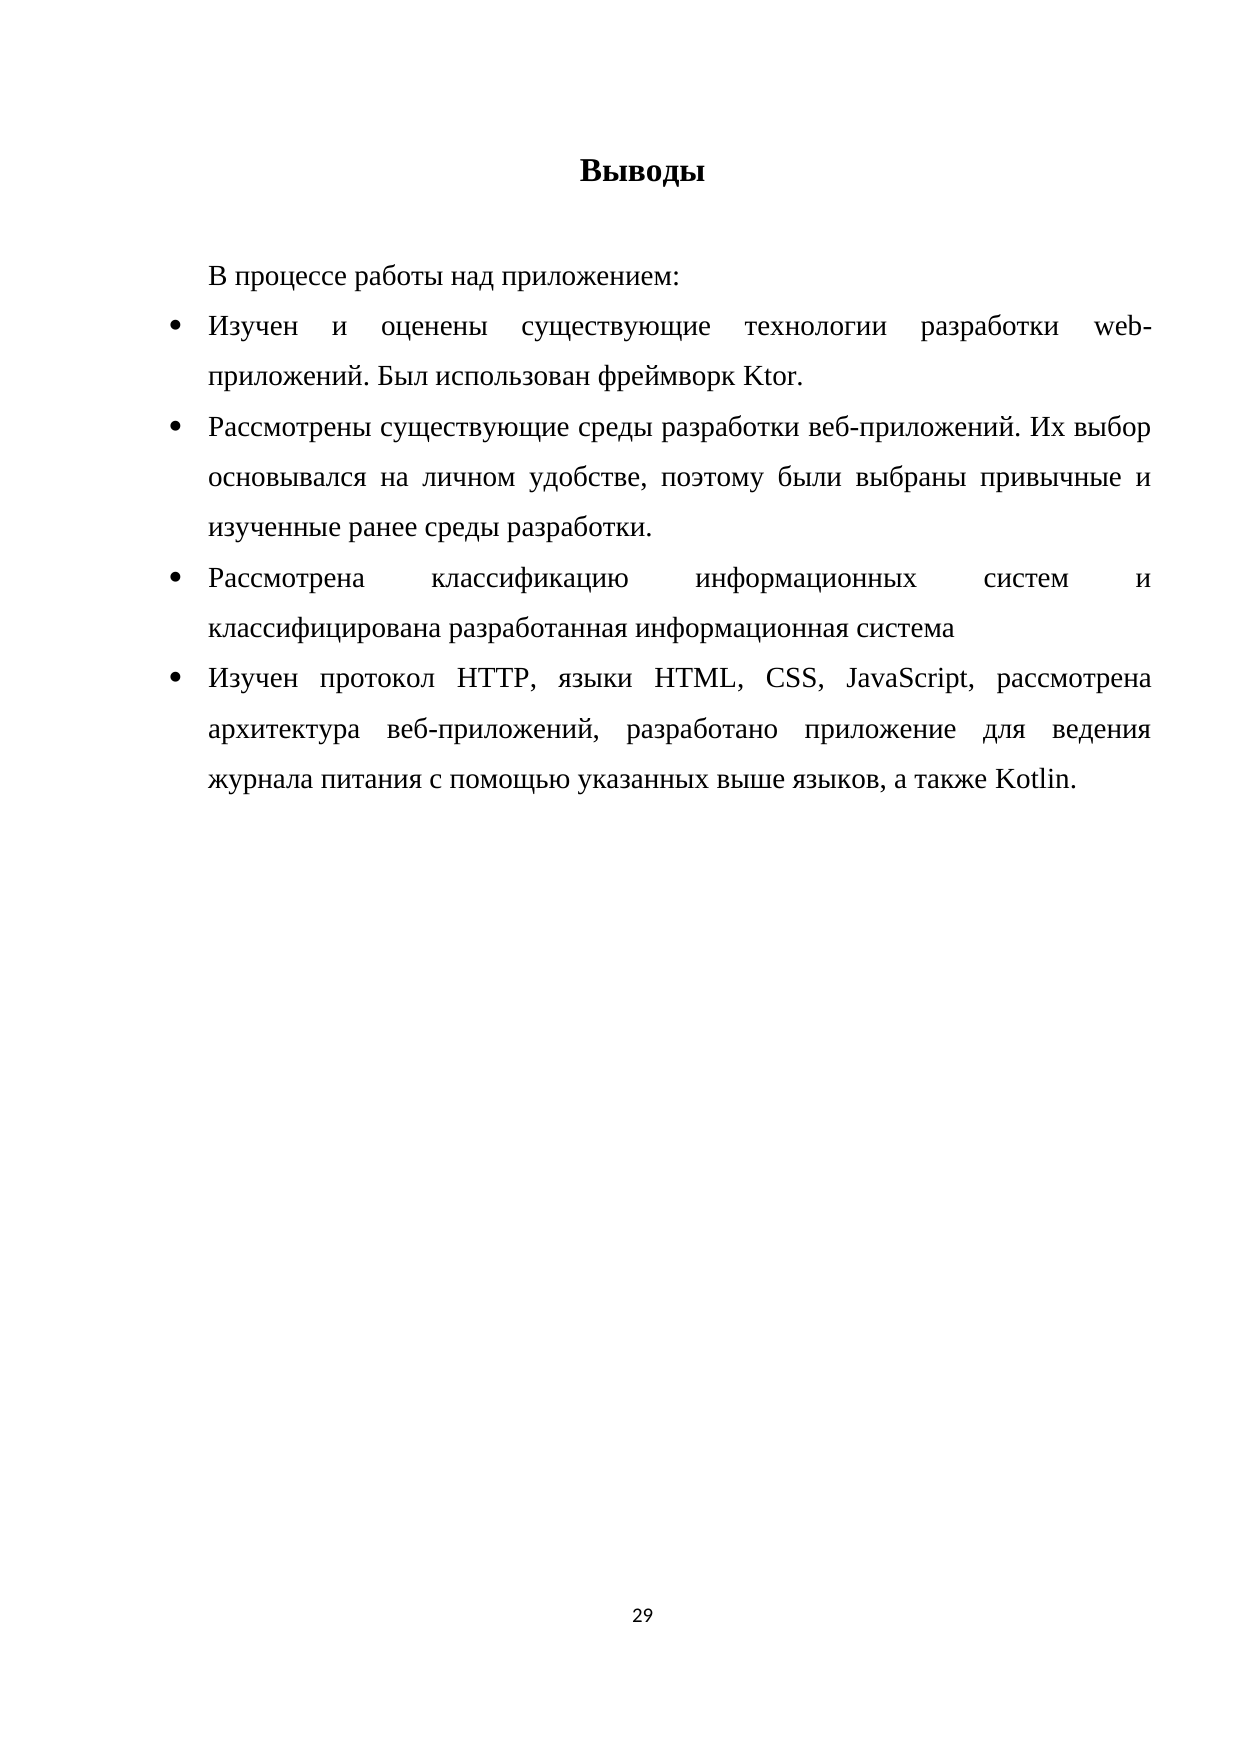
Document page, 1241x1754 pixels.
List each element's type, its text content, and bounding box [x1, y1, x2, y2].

list Рассмотрены существующие среды разработки веб-приложений. Их выбор основывался на личном удобстве, поэтому были выбраны привычные и изученные ранее среды разработки. [170, 409, 1152, 543]
text В процессе работы над приложением: [133, 258, 1152, 291]
list Рассмотрена классификацию информационных систем и классифицирована разработанная информационная система [170, 560, 1152, 644]
list Выводы [133, 150, 1152, 188]
list Изучен протокол HTTP, языки HTML, CSS, JavaScript, рассмотрена архитектура веб-приложений, разработано приложение для ведения журнала питания с помощью указанных выше языков, а также Kotlin. [170, 661, 1152, 795]
list Изучен и оценены существующие технологии разработки web-приложений. Был использован фреймворк Ktor. [170, 308, 1152, 392]
